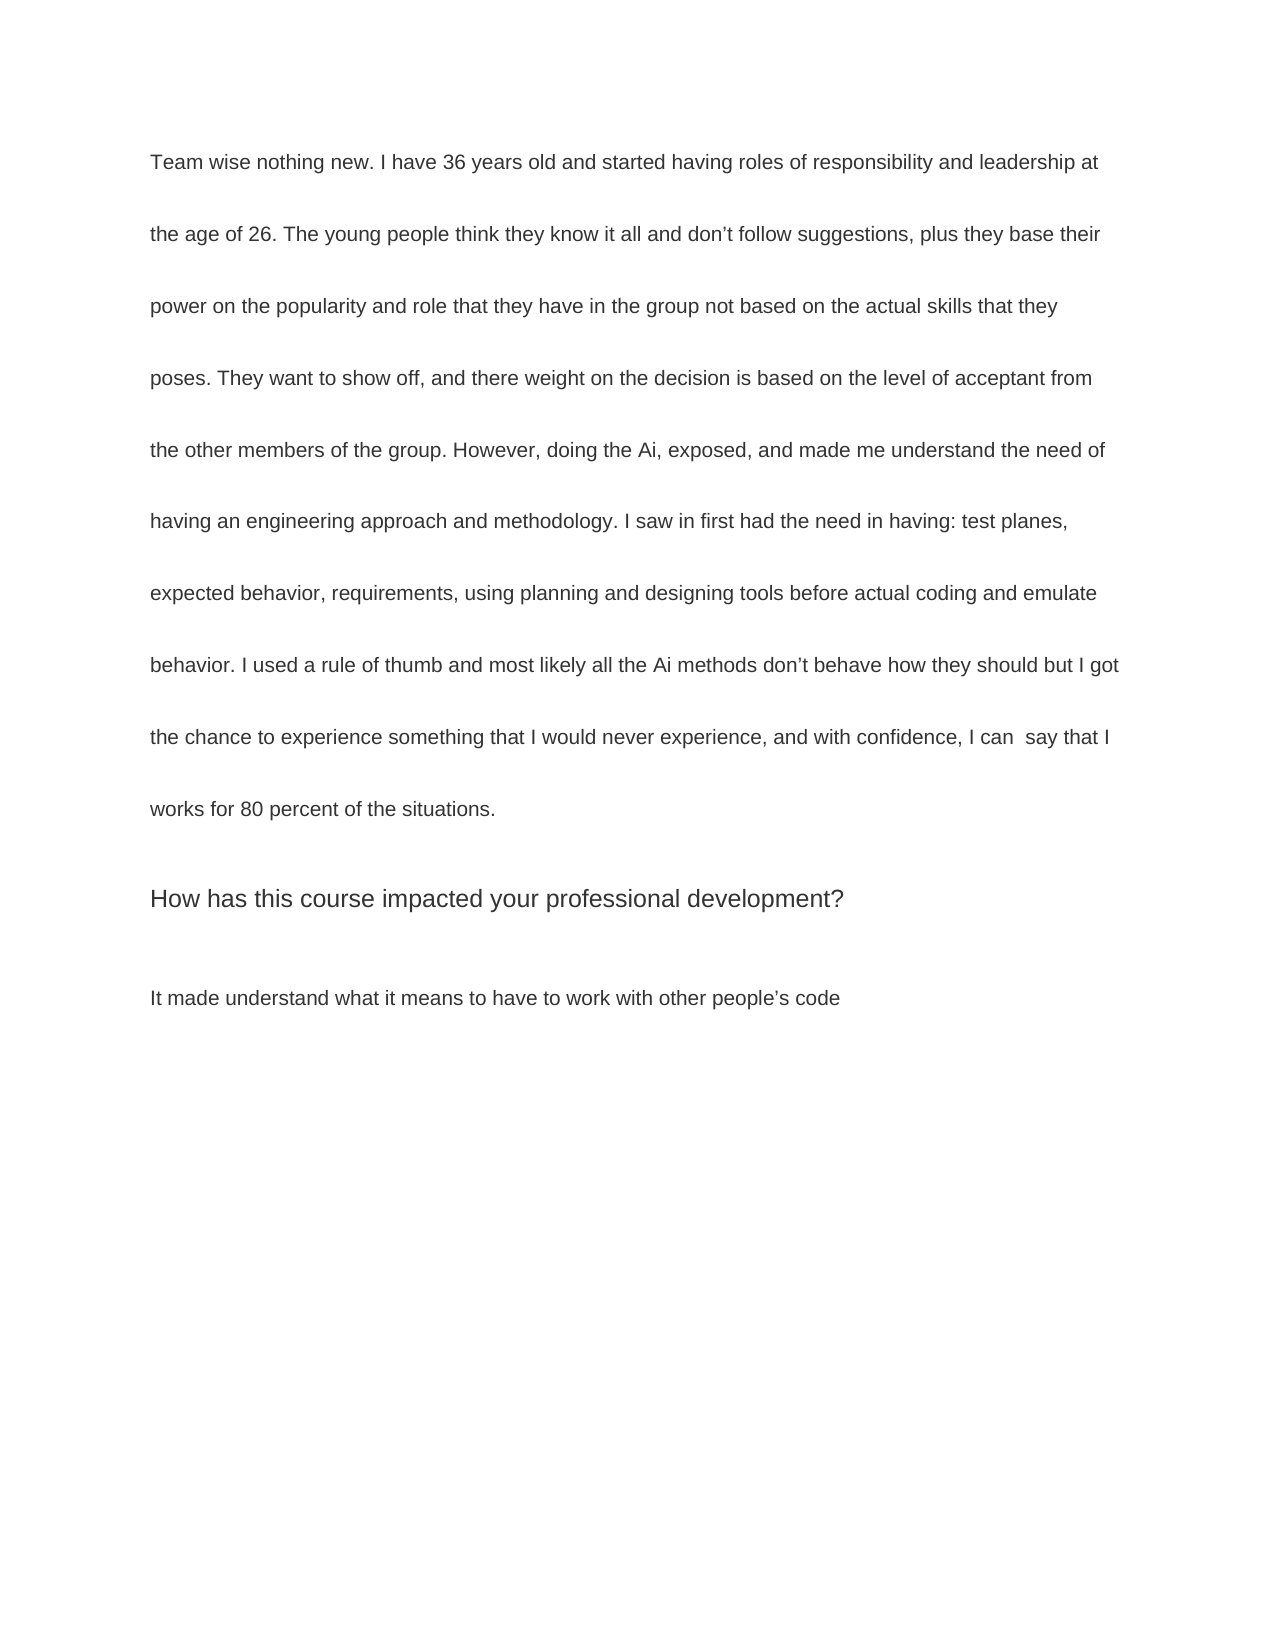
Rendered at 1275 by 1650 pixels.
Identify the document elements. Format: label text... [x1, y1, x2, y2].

text It made understand what it means to have to work with other people’s code [150, 986, 1125, 1010]
text How has this course impacted your professional development? [150, 884, 1125, 913]
text Team wise nothing new. I have 36 years old and started having roles of responsibility and leadership at the age of 26. The young people think they know it all and don’t follow suggestions, plus they base their power on the popularity and role that they have in the group not based on the actual skills that they poses. They want to show off, and there weight on the decision is based on the level of acceptant from the other members of the group. However, doing the Ai, exposed, and made me understand the need of having an engineering approach and methodology. I saw in first had the need in having: test planes, expected behavior, requirements, using planning and designing tools before actual coding and emulate behavior. I used a rule of thumb and most likely all the Ai methods don’t behave how they should but I got the chance to experience something that I would never experience, and with confidence, I can say that I works for 80 percent of the situations. [150, 150, 1125, 821]
